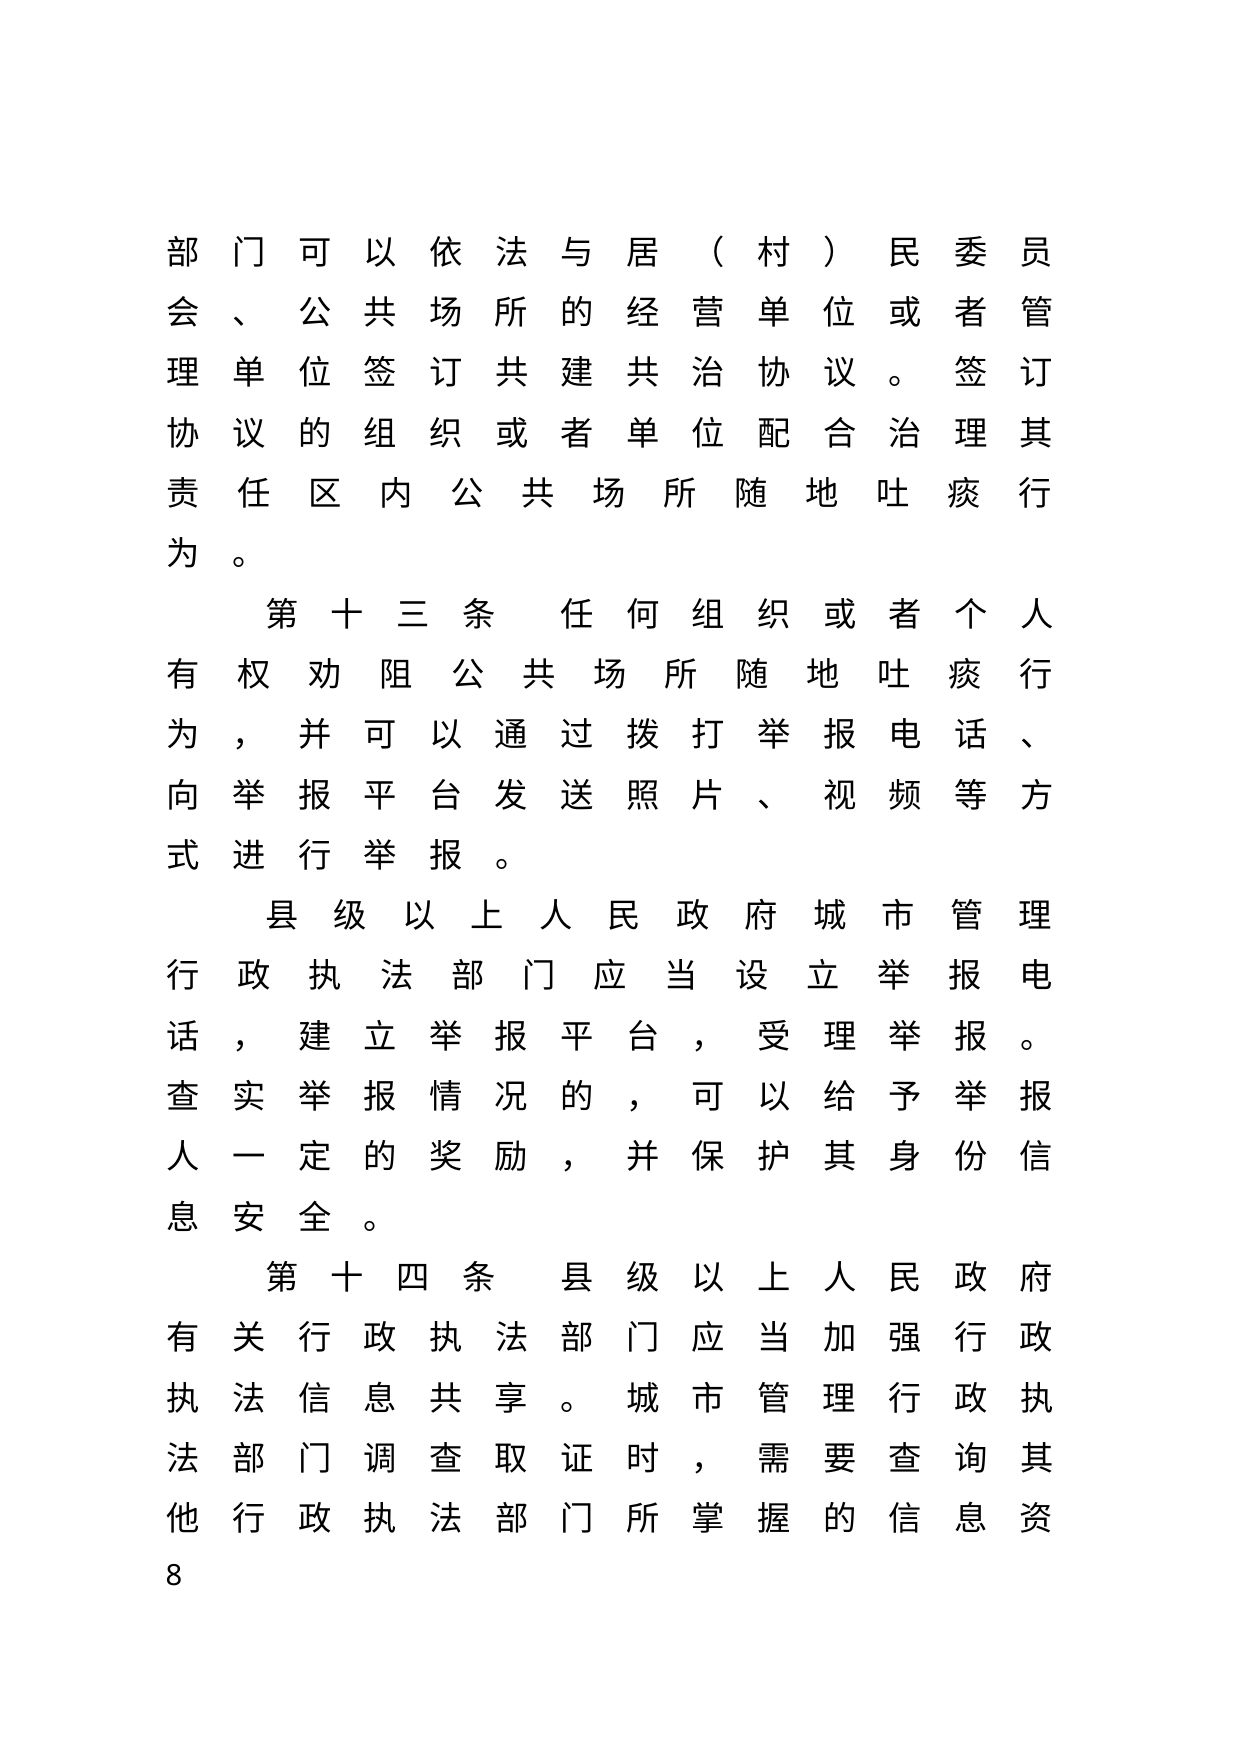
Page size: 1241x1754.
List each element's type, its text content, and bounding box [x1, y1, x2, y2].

text 第十三条 任何组织或者个人有权劝阻公共场所随地吐痰行为，并可以通过拨打举报电话、向举报平台发送照片、视频等方式进行举报。 [167, 581, 1085, 883]
text 县级以上人民政府城市管理行政执法部门应当设立举报电话，建立举报平台，受理举报。查实举报情况的，可以给予举报人一定的奖励，并保护其身份信息安全。 [167, 883, 1085, 1245]
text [167, 219, 1085, 581]
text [167, 1245, 1085, 1546]
